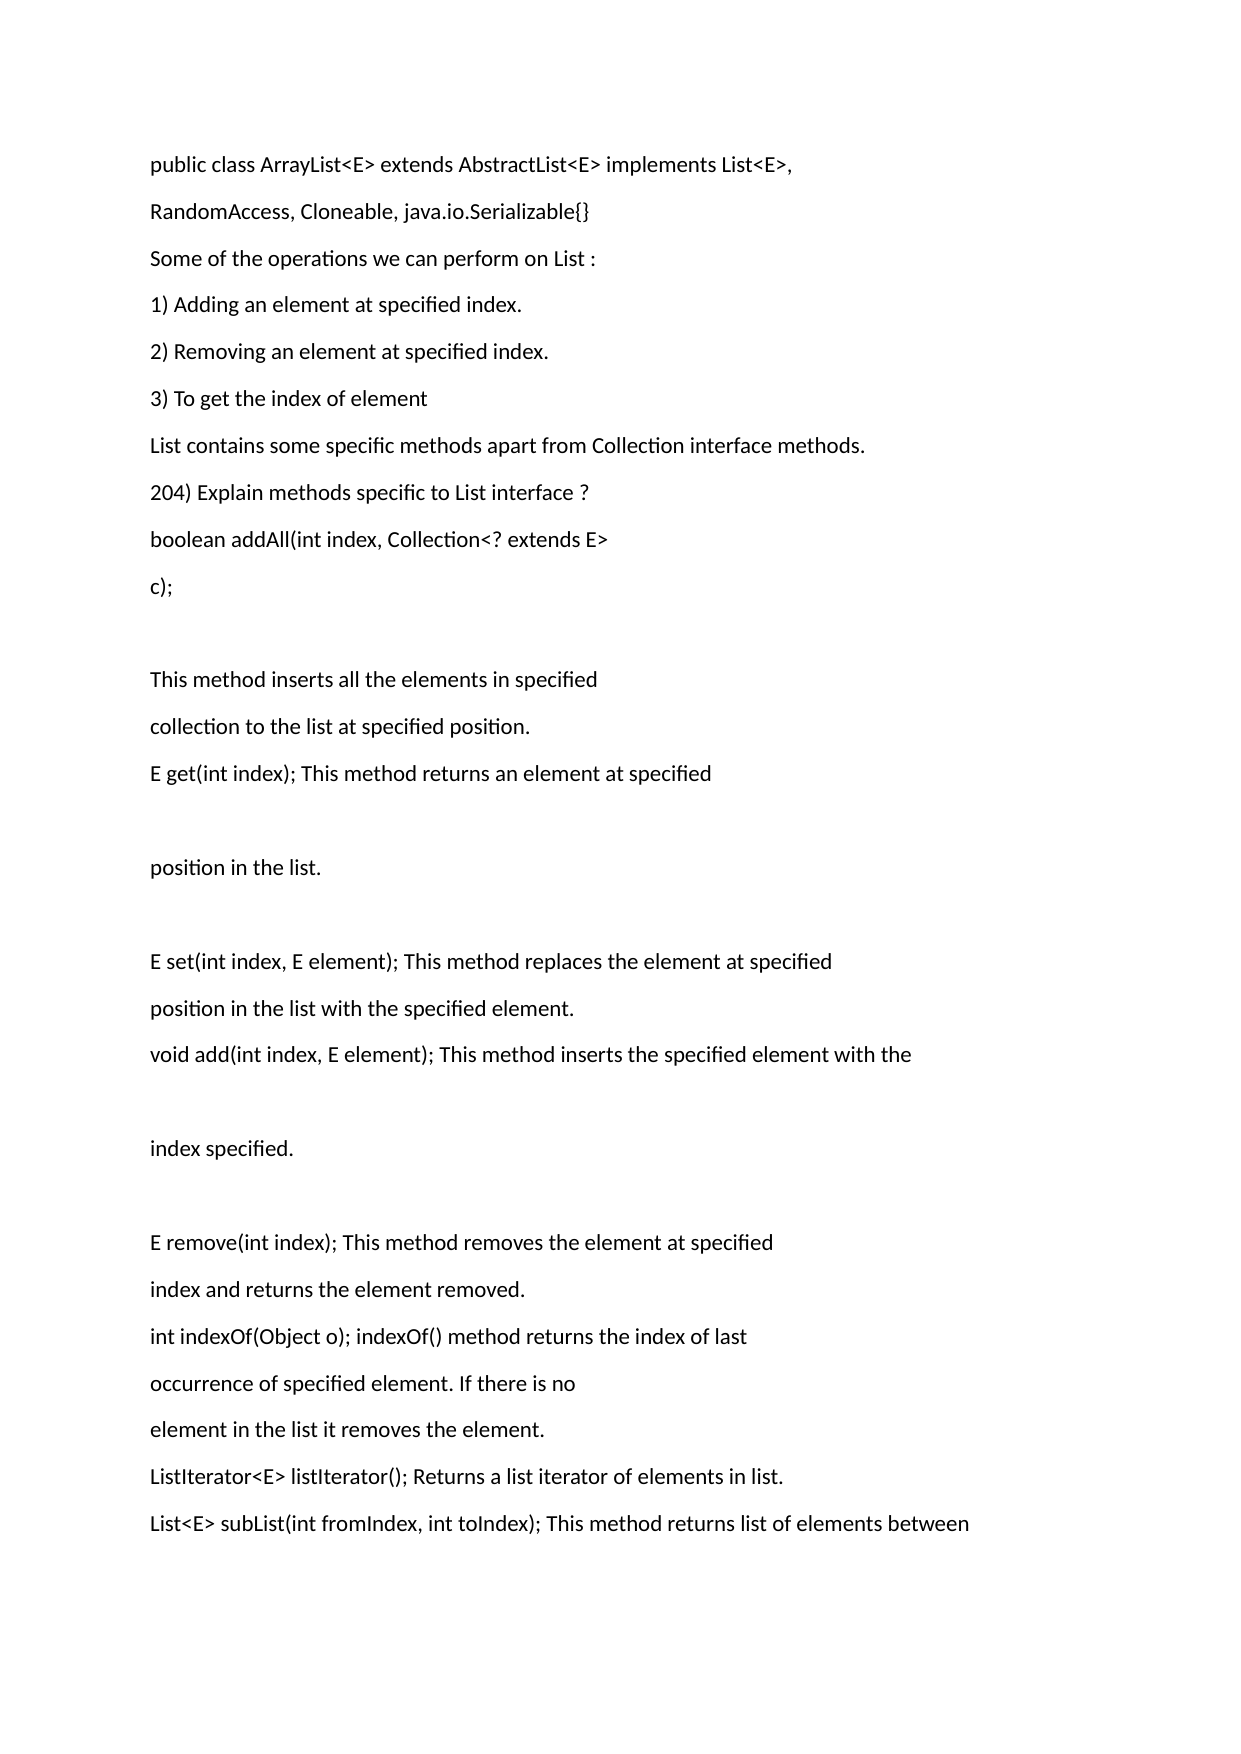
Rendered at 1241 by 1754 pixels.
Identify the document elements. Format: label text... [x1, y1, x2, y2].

text public class ArrayList<E> extends AbstractList<E> implements List<E>, [150, 150, 1090, 178]
text RandomAccess, Cloneable, java.io.Serializable{} [150, 197, 1090, 225]
text 2) Removing an element at specified index. [150, 337, 1090, 366]
text List contains some specific methods apart from Collection interface methods. [150, 431, 1090, 459]
text void add(int index, E element); This method inserts the specified element with the [150, 1041, 1090, 1069]
text Some of the operations we can perform on List : [150, 244, 1090, 272]
text occurrence of specified element. If there is no [150, 1369, 1090, 1397]
text 204) Explain methods specific to List interface ? [150, 478, 1090, 506]
text 1) Adding an element at specified index. [150, 291, 1090, 319]
text position in the list. [150, 853, 1090, 881]
text E set(int index, E element); This method replaces the element at specified [150, 947, 1090, 975]
text position in the list with the specified element. [150, 994, 1090, 1022]
text List<E> subList(int fromIndex, int toIndex); This method returns list of elements between [150, 1509, 1090, 1537]
text ListIterator<E> listIterator(); Returns a list iterator of elements in list. [150, 1462, 1090, 1491]
text boolean addAll(int index, Collection<? extends E> [150, 525, 1090, 553]
text int indexOf(Object o); indexOf() method returns the index of last [150, 1322, 1090, 1350]
text 3) To get the index of element [150, 384, 1090, 412]
text E get(int index); This method returns an element at specified [150, 759, 1090, 787]
text c); [150, 572, 1090, 600]
text element in the list it removes the element. [150, 1416, 1090, 1444]
text E remove(int index); This method removes the element at specified [150, 1228, 1090, 1256]
text index specified. [150, 1134, 1090, 1162]
text This method inserts all the elements in specified [150, 666, 1090, 694]
text collection to the list at specified position. [150, 712, 1090, 741]
text index and returns the element removed. [150, 1275, 1090, 1303]
